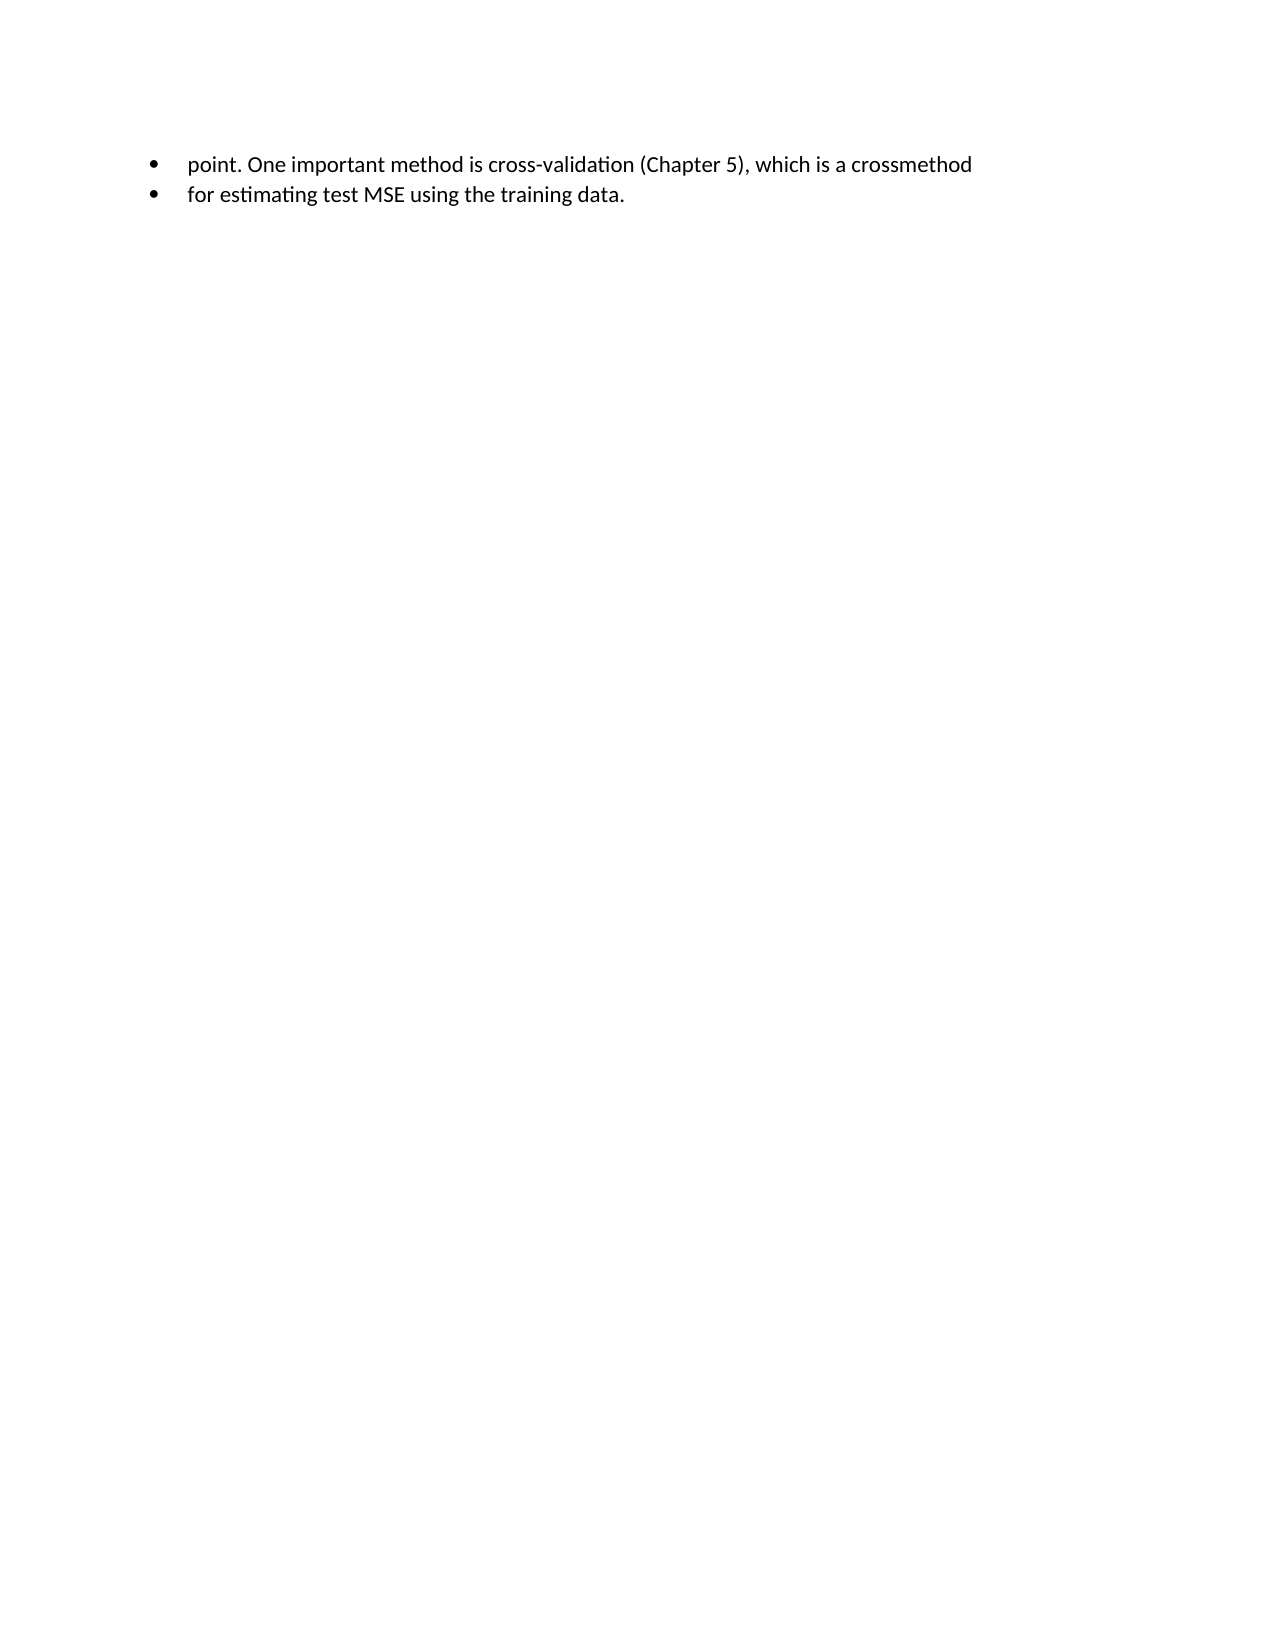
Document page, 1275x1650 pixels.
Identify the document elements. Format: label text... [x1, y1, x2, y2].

list for estimating test MSE using the training data. [150, 180, 1125, 208]
list point. One important method is cross-validation (Chapter 5), which is a crossmethod [150, 150, 1125, 178]
